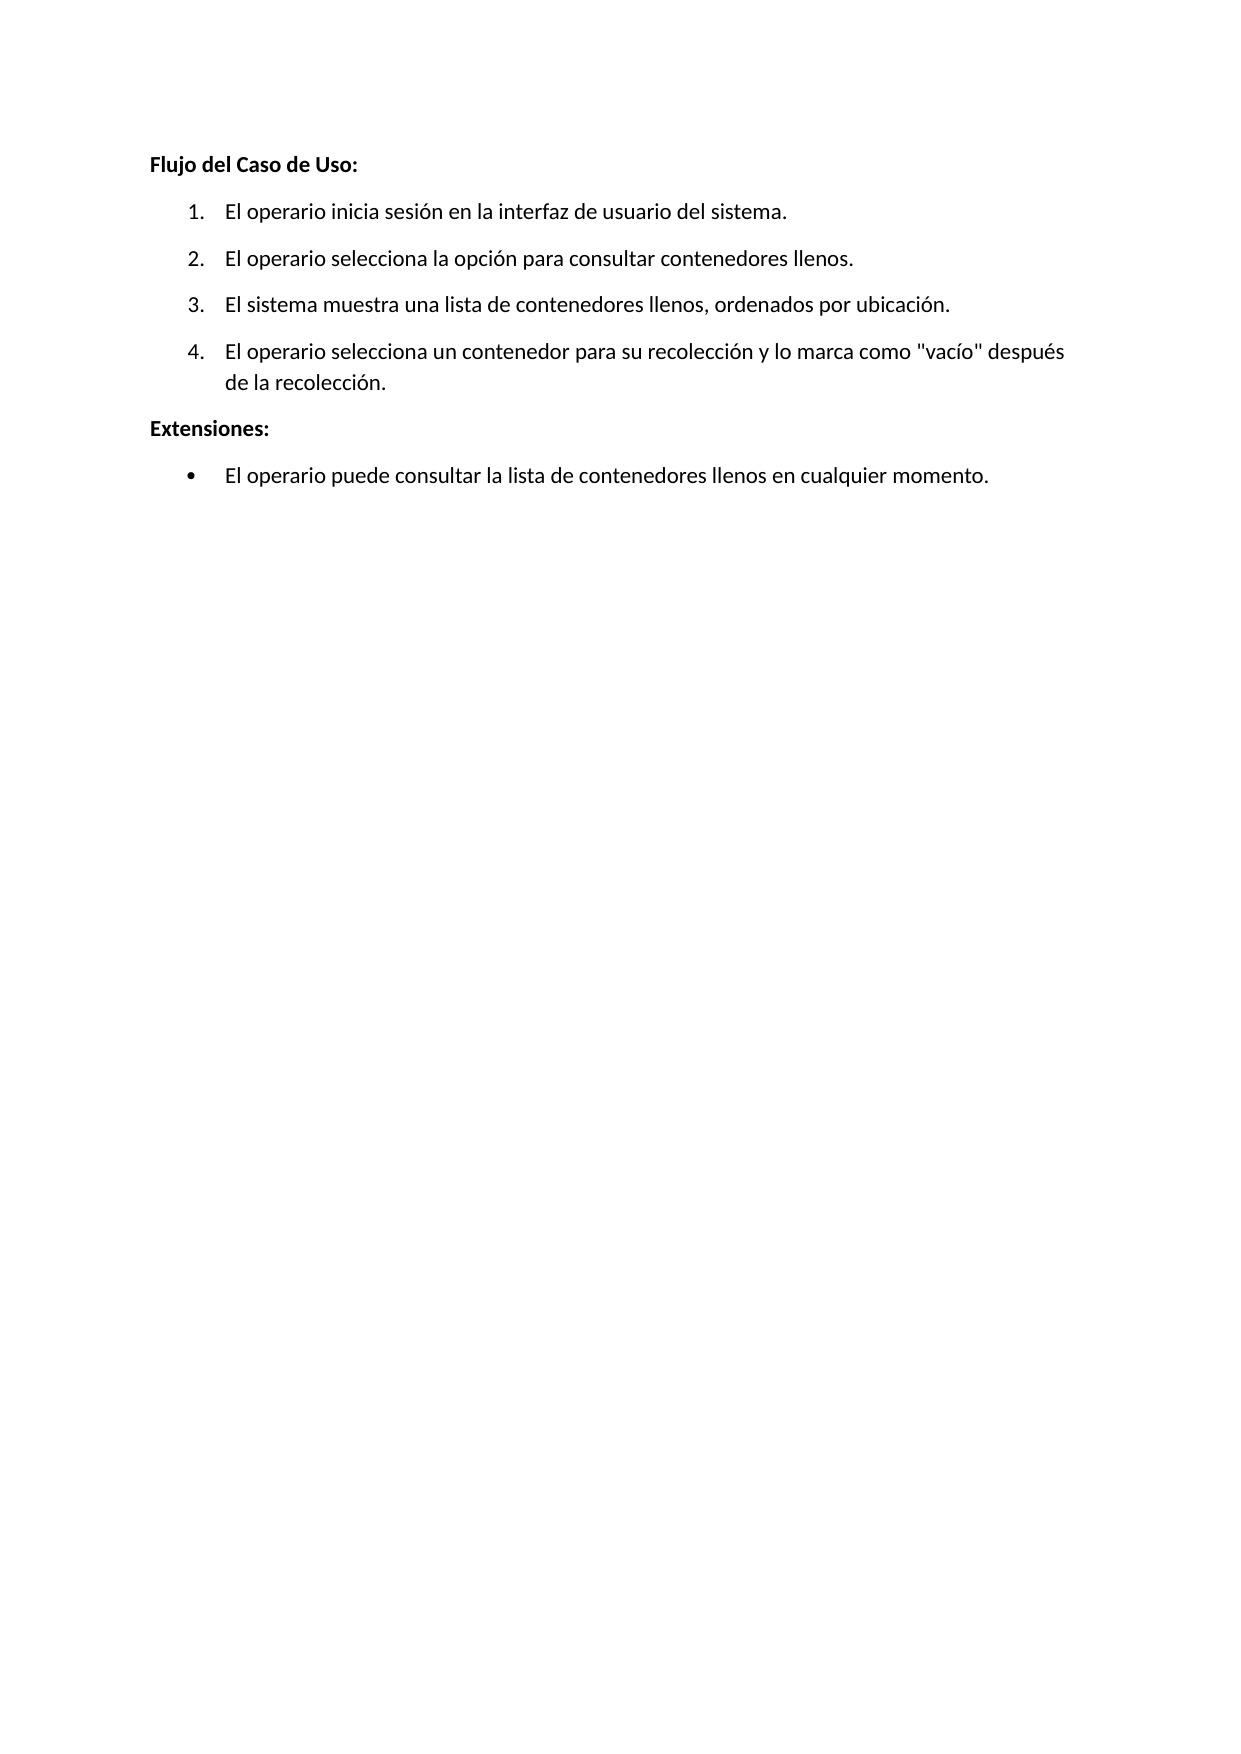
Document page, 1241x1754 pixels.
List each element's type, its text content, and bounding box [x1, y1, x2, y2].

text Extensiones: [150, 414, 1090, 443]
list El sistema muestra una lista de contenedores llenos, ordenados por ubicación. [187, 291, 1090, 319]
list El operario selecciona un contenedor para su recolección y lo marca como "vacío" después de la recolección. [187, 337, 1090, 396]
list El operario inicia sesión en la interfaz de usuario del sistema. [187, 197, 1090, 225]
text Flujo del Caso de Uso: [150, 150, 1090, 178]
list El operario puede consultar la lista de contenedores llenos en cualquier momento. [187, 461, 1090, 489]
list El operario selecciona la opción para consultar contenedores llenos. [187, 244, 1090, 272]
